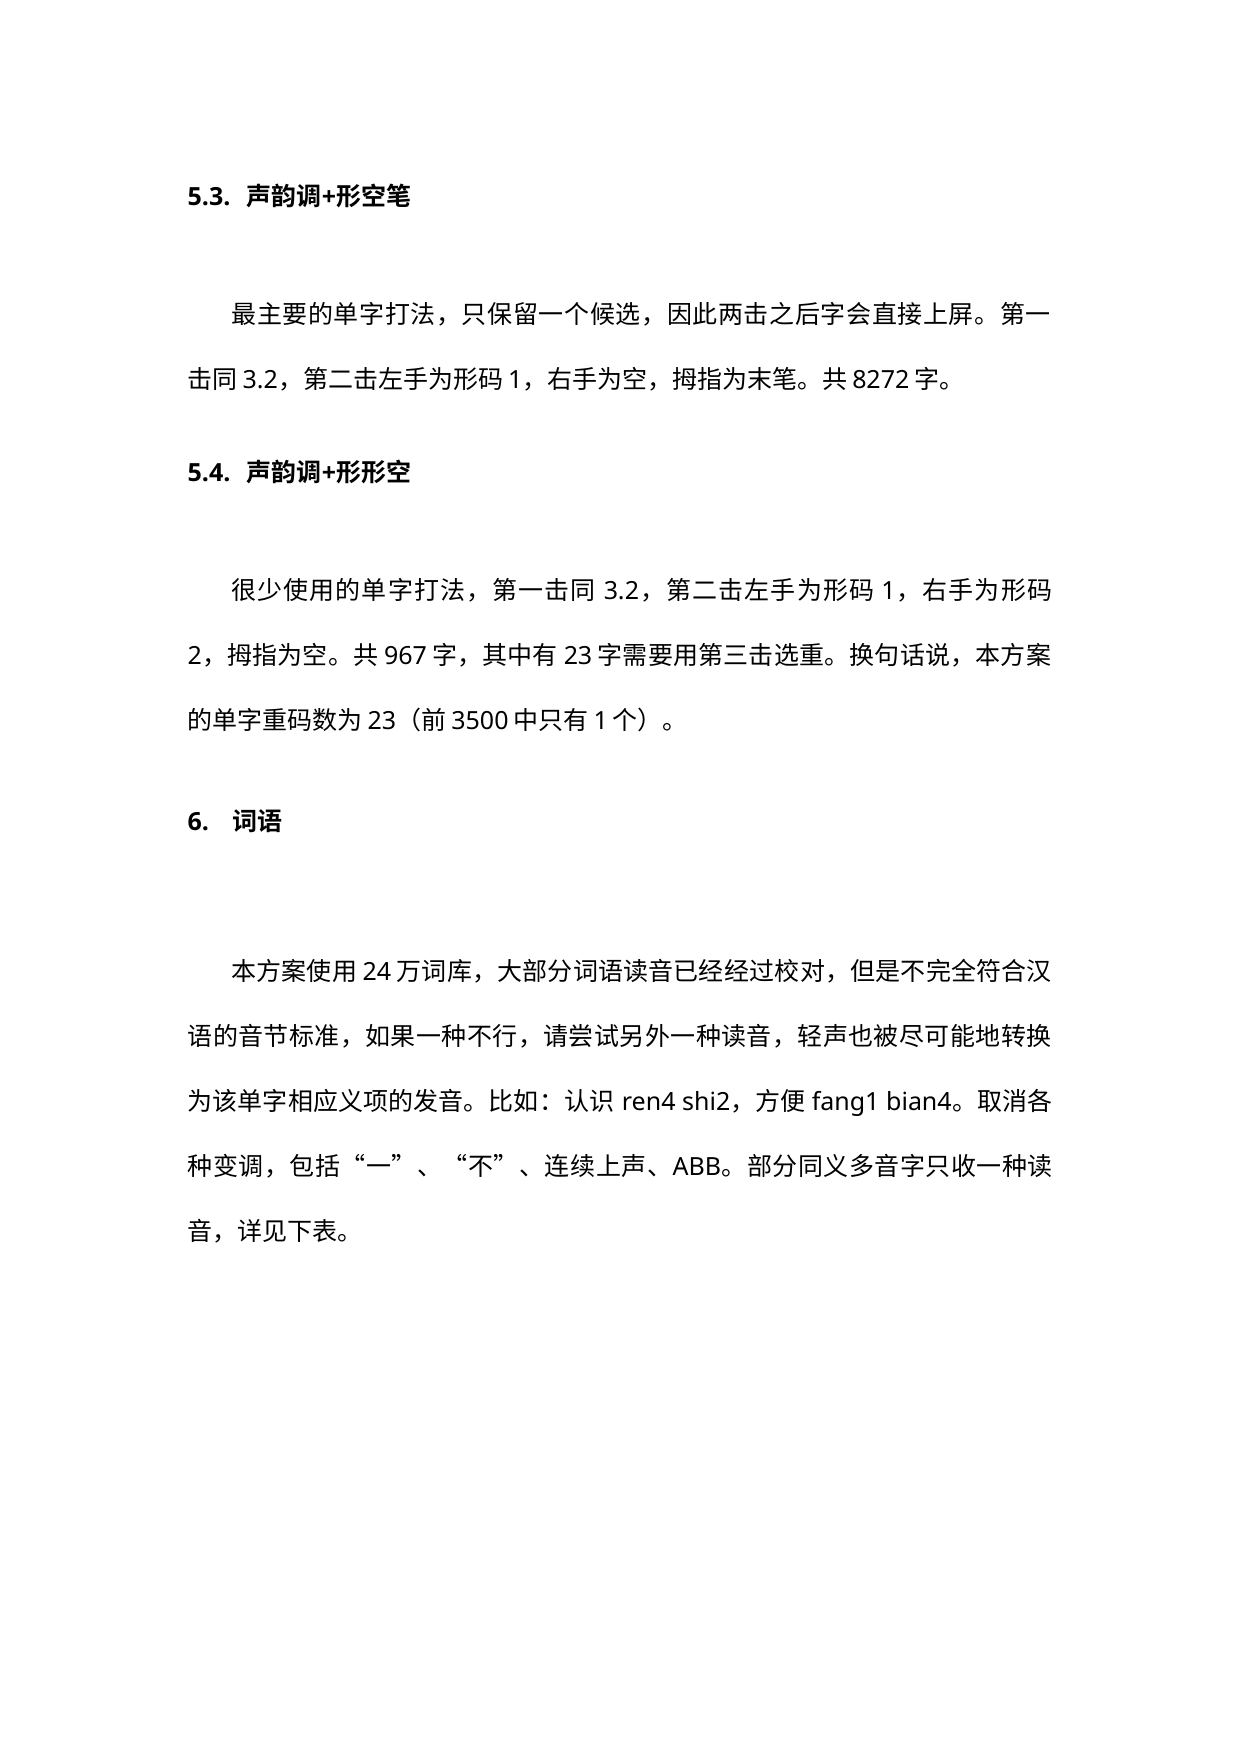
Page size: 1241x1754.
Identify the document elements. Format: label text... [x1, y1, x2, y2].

subtitle 词语 [187, 787, 1053, 852]
text 本方案使用24万词库，大部分词语读音已经经过校对，但是不完全符合汉语的音节标准，如果一种不行，请尝试另外一种读音，轻声也被尽可能地转换为该单字相应义项的发音。比如：认识 ren4 shi2，方便 fang1 bian4。取消各种变调，包括“一”、“不”、连续上声、ABB。部分同义多音字只收一种读音，详见下表。 [187, 937, 1053, 1262]
text 很少使用的单字打法，第一击同3.2，第二击左手为形码1，右手为形码2，拇指为空。共967字，其中有23字需要用第三击选重。换句话说，本方案的单字重码数为23（前3500中只有1个）。 [187, 556, 1053, 751]
subtitle 声韵调+形形空 [187, 438, 1053, 503]
text 最主要的单字打法，只保留一个候选，因此两击之后字会直接上屏。第一击同3.2，第二击左手为形码1，右手为空，拇指为末笔。共8272字。 [187, 281, 1053, 411]
subtitle 声韵调+形空笔 [187, 162, 1053, 227]
